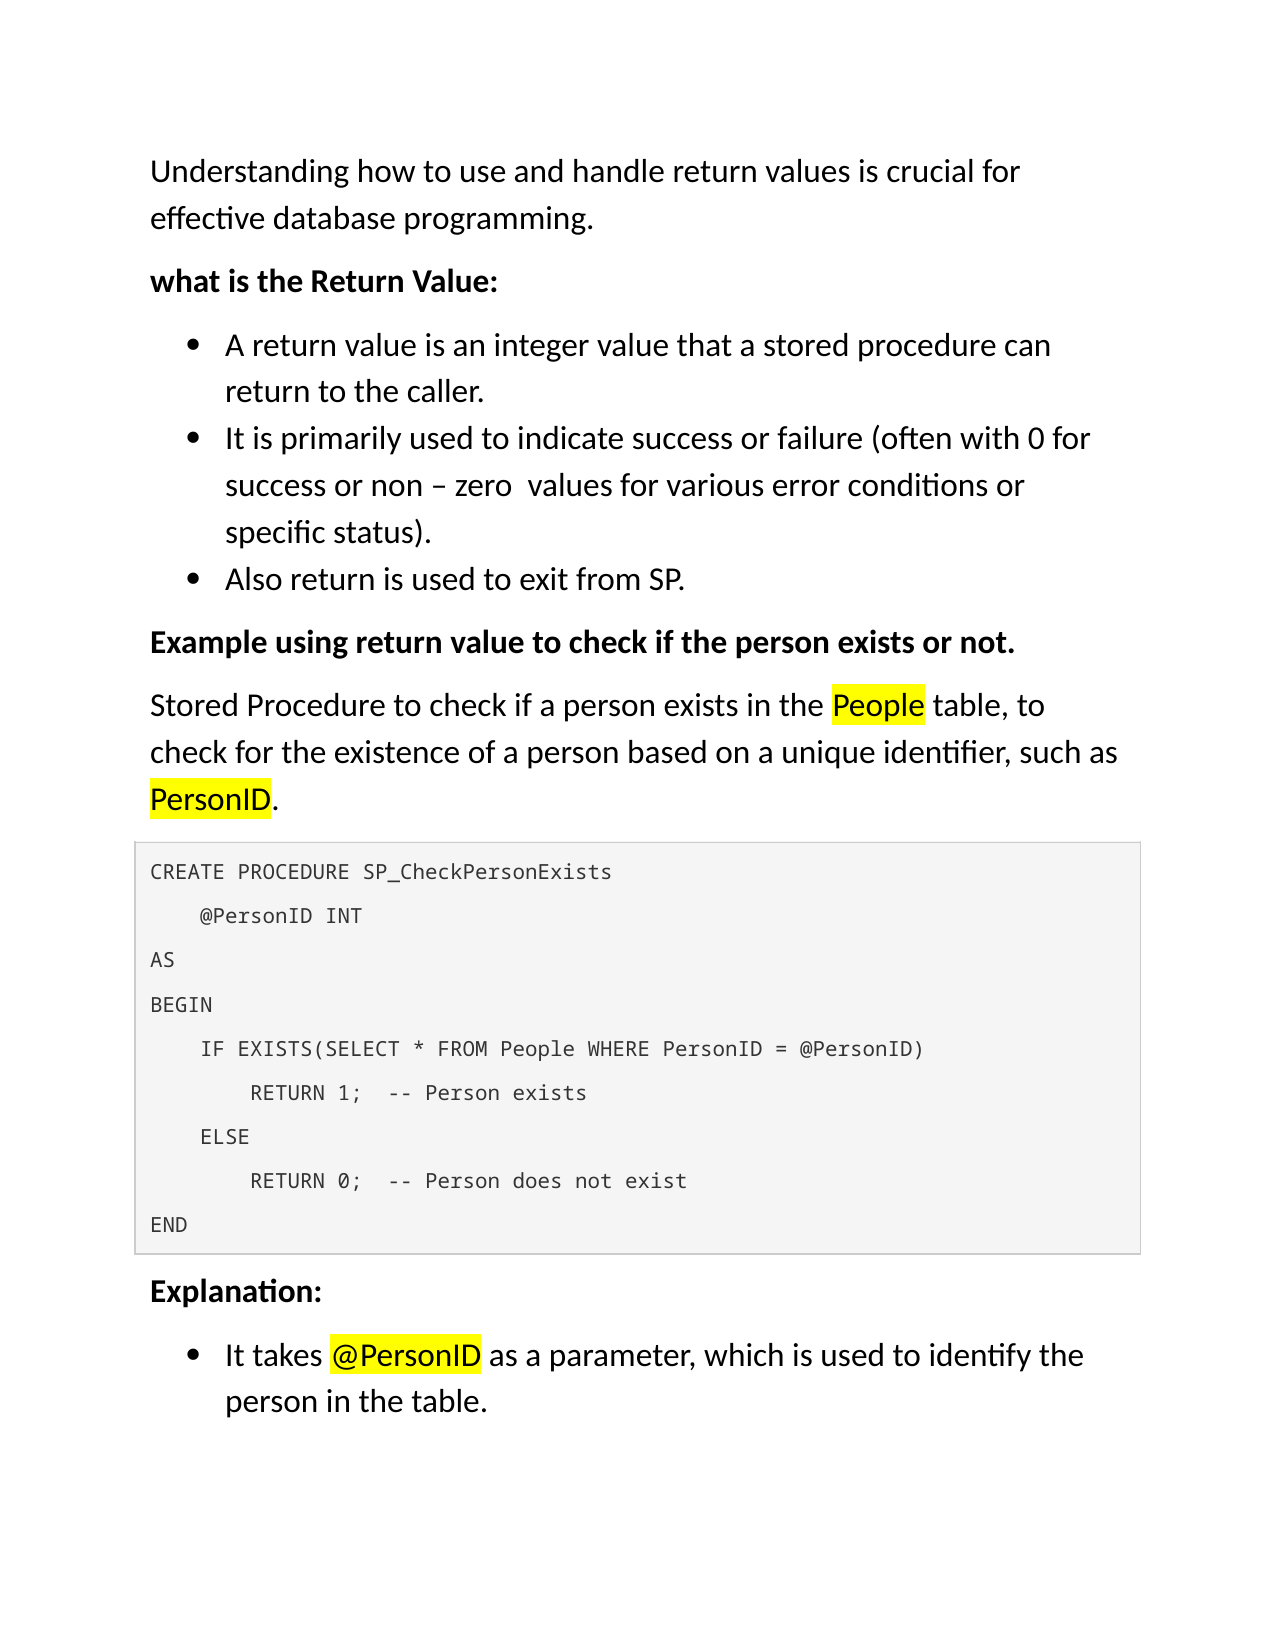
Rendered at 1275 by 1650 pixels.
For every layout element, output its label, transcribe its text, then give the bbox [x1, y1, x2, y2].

text Example using return value to check if the person exists or not. [150, 621, 1125, 662]
text ELSE [136, 1106, 1140, 1150]
text what is the Return Value: [150, 260, 1125, 301]
list A return value is an integer value that a stored procedure can return to the caller. [187, 324, 1125, 411]
text IF EXISTS(SELECT * FROM People WHERE PersonID = @PersonID) [136, 1018, 1140, 1062]
text BEGIN [136, 973, 1140, 1018]
list It is primarily used to indicate success or failure (often with 0 for success or non – zero values for various error conditions or specific status). [187, 417, 1125, 551]
list It takes @PersonID as a parameter, which is used to identify the person in the table. [187, 1334, 1125, 1421]
text Stored Procedure to check if a person exists in the People table, to check for the existence of a person based on a unique identifier, such as PersonID. [150, 684, 1125, 819]
text RETURN 1; -- Person exists [136, 1062, 1140, 1106]
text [150, 150, 1125, 237]
text CREATE PROCEDURE SP_CheckPersonExists [136, 843, 1140, 885]
list Also return is used to exit from SP. [187, 557, 1125, 598]
text @PersonID INT [136, 885, 1140, 929]
text RETURN 0; -- Person does not exist [136, 1150, 1140, 1194]
text Explanation: [150, 1270, 1125, 1311]
text AS [136, 929, 1140, 973]
text END [136, 1194, 1140, 1253]
